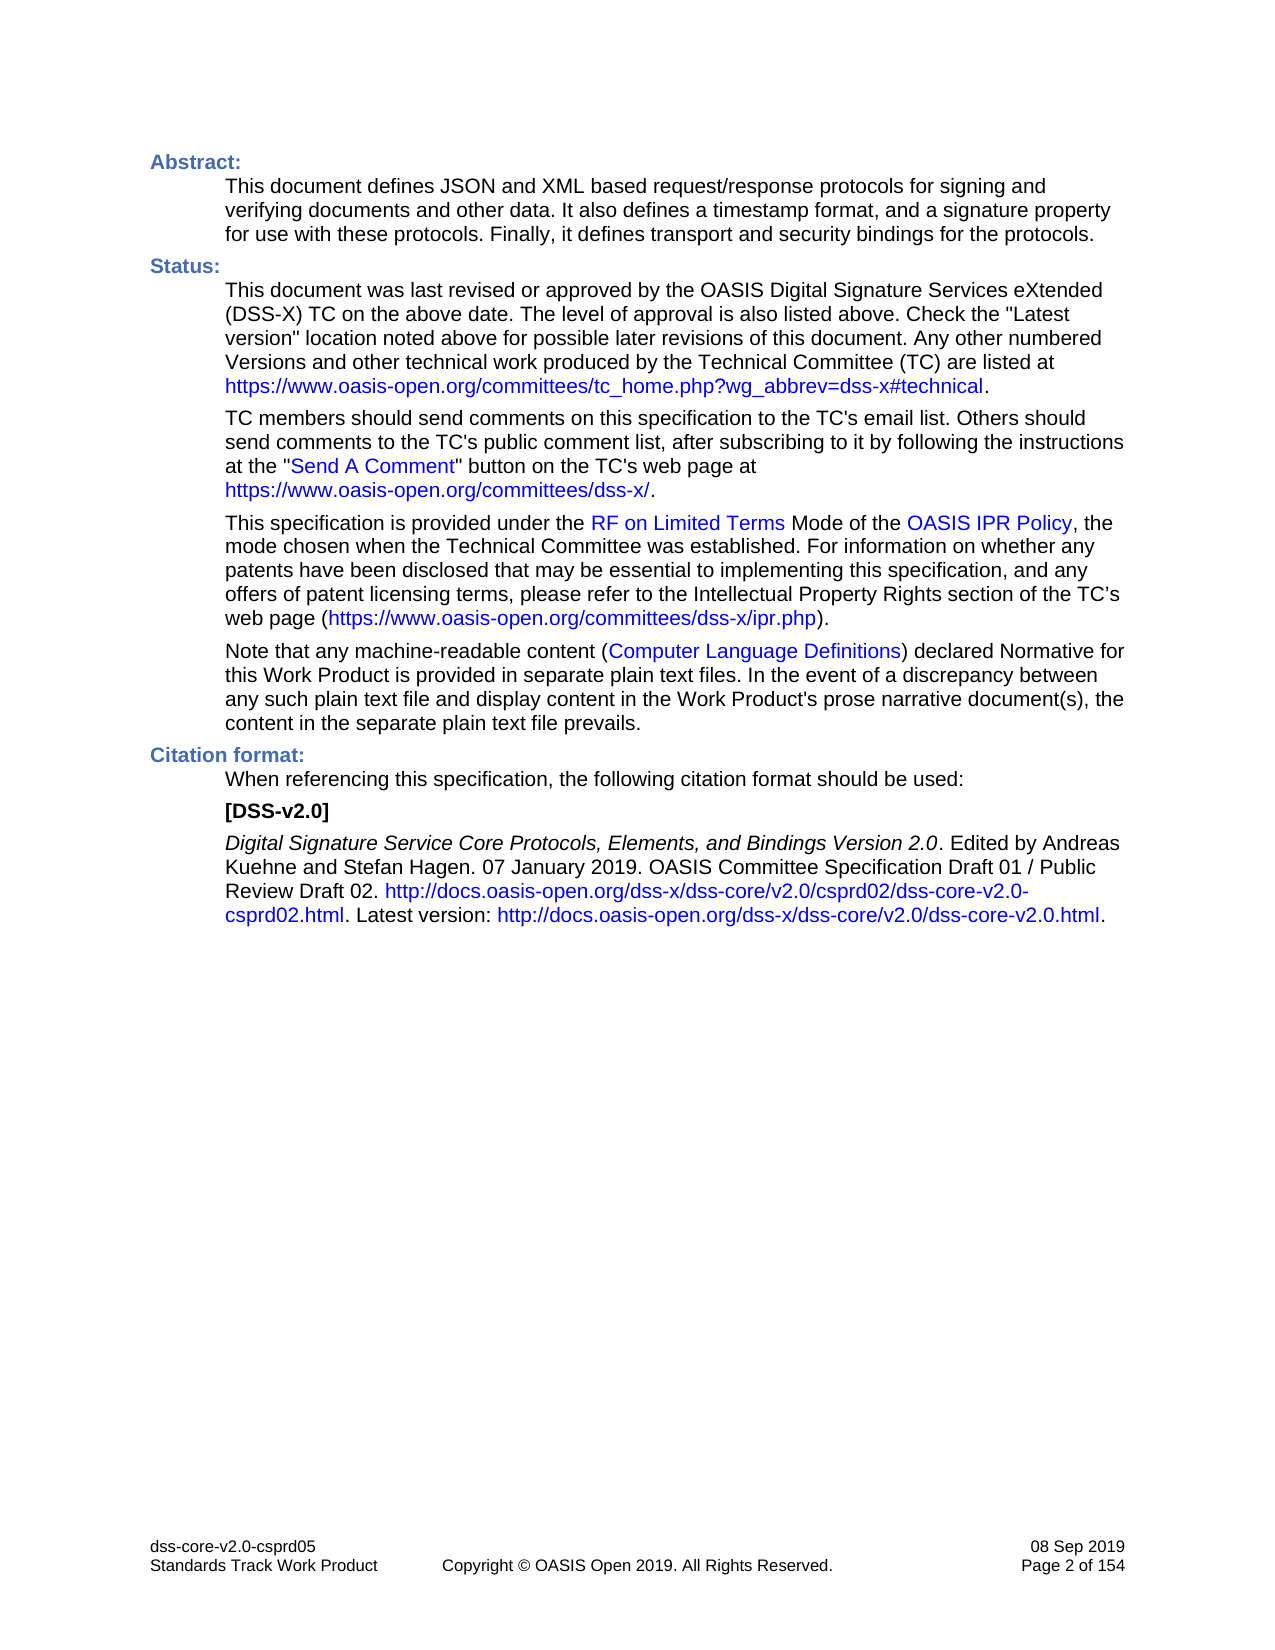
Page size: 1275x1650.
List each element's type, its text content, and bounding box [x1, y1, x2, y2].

text This document defines JSON and XML based request/response protocols for signing and verifying documents and other data. It also defines a timestamp format, and a signature property for use with these protocols. Finally, it defines transport and security bindings for the protocols. [225, 174, 1125, 246]
text Note that any machine-readable content (Computer Language Definitions) declared Normative for this Work Product is provided in separate plain text files. In the event of a discrepancy between any such plain text file and display content in the Work Product's prose narrative document(s), the content in the separate plain text file prevails. [225, 638, 1125, 734]
text This specification is provided under the RF on Limited Terms Mode of the OASIS IPR Policy, the mode chosen when the Technical Committee was established. For information on whether any patents have been disclosed that may be essential to implementing this specification, and any offers of patent licensing terms, please refer to the Intellectual Property Rights section of the TC’s web page (https://www.oasis-open.org/committees/dss-x/ipr.php). [225, 510, 1125, 630]
title Abstract: [150, 150, 1125, 174]
text This document was last revised or approved by the OASIS Digital Signature Services eXtended (DSS-X) TC on the above date. The level of approval is also listed above. Check the "Latest version" location noted above for possible later revisions of this document. Any other numbered Versions and other technical work produced by the Technical Committee (TC) are listed at https://www.oasis-open.org/committees/tc_home.php?wg_abbrev=dss-x#technical. [225, 278, 1125, 398]
text Digital Signature Service Core Protocols, Elements, and Bindings Version 2.0. Edited by Andreas Kuehne and Stefan Hagen. 07 January 2019. OASIS Committee Specification Draft 01 / Public Review Draft 02. http://docs.oasis-open.org/dss-x/dss-core/v2.0/csprd02/dss-core-v2.0-csprd02.html. Latest version: http://docs.oasis-open.org/dss-x/dss-core/v2.0/dss-core-v2.0.html. [225, 831, 1125, 927]
title Citation format: [150, 743, 1125, 767]
text [DSS-v2.0] [225, 799, 1125, 823]
text When referencing this specification, the following citation format should be used: [225, 767, 1125, 791]
text TC members should send comments on this specification to the TC's email list. Others should send comments to the TC's public comment list, after subscribing to it by following the instructions at the "Send A Comment" button on the TC's web page at https://www.oasis-open.org/committees/dss-x/. [225, 406, 1125, 502]
title Status: [150, 254, 1125, 278]
